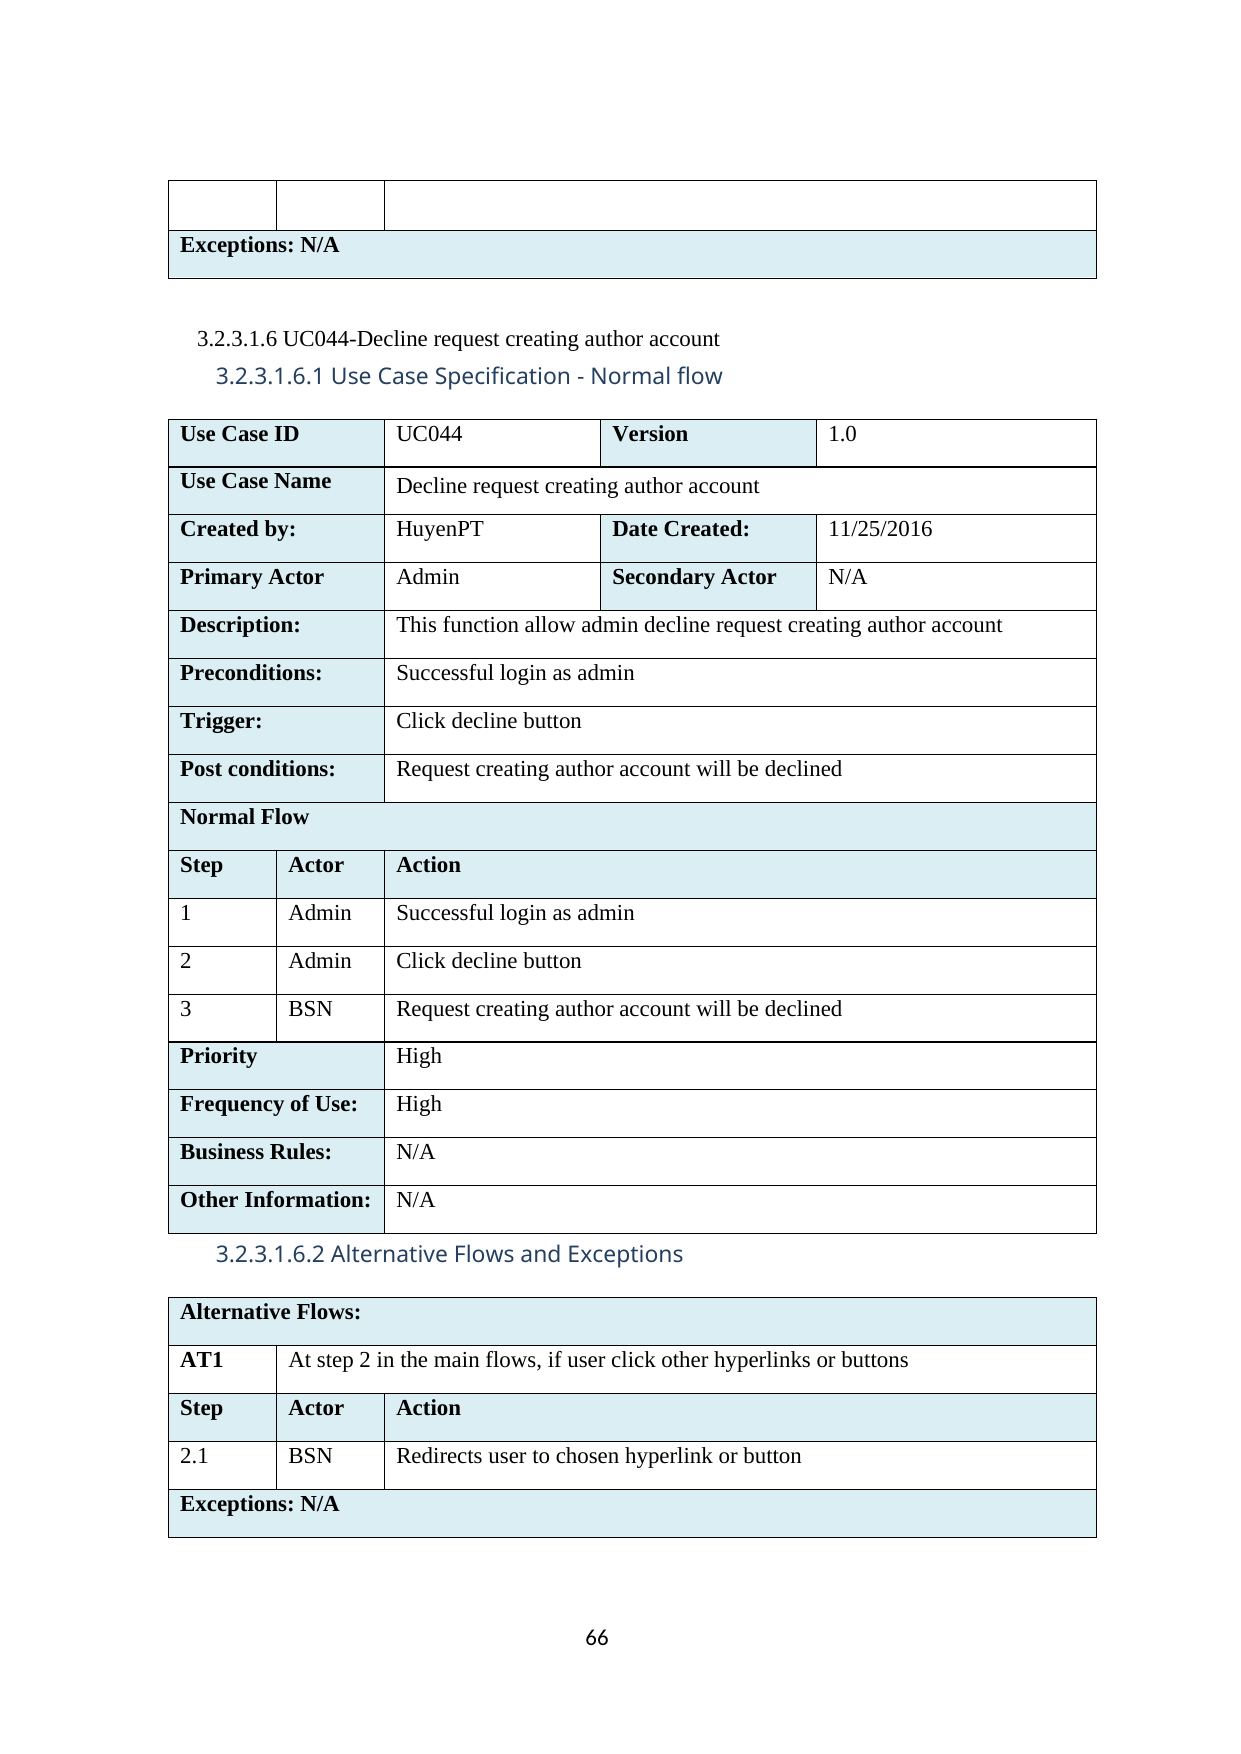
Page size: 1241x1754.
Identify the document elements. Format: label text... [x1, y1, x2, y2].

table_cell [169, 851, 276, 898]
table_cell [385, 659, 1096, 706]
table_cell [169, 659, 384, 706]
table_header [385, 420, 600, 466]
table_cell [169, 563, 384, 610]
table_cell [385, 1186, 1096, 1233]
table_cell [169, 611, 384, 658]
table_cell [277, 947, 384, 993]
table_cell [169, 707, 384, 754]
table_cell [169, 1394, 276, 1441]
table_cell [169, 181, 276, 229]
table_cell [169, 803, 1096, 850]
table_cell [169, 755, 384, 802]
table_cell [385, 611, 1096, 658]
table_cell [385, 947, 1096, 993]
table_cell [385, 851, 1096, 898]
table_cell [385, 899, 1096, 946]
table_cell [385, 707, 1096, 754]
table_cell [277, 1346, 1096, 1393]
subtitle 3.2.3.1.6 UC044-Decline request creating author account [197, 325, 1053, 352]
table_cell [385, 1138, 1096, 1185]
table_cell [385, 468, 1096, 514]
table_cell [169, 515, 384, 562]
subtitle 3.2.3.1.6.1 Use Case Specification - Normal flow [216, 360, 1053, 391]
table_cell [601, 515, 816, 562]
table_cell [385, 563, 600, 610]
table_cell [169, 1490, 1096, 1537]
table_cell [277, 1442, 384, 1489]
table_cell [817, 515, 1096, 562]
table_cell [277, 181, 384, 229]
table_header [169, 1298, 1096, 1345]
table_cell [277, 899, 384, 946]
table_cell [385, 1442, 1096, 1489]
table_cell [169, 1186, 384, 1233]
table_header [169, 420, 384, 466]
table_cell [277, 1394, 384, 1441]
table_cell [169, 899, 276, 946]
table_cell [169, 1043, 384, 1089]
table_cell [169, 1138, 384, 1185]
subtitle 3.2.3.1.6.2 Alternative Flows and Exceptions [216, 1238, 1053, 1269]
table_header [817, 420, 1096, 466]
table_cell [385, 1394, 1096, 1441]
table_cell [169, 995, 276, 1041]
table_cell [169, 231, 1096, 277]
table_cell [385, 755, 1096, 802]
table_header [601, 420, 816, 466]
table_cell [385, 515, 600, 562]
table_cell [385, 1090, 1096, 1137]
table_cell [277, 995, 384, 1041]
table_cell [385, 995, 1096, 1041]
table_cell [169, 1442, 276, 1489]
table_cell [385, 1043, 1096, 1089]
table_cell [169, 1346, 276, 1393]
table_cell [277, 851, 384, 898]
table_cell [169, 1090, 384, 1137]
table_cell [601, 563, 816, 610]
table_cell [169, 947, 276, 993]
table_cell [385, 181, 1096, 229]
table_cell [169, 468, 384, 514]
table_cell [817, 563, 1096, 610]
